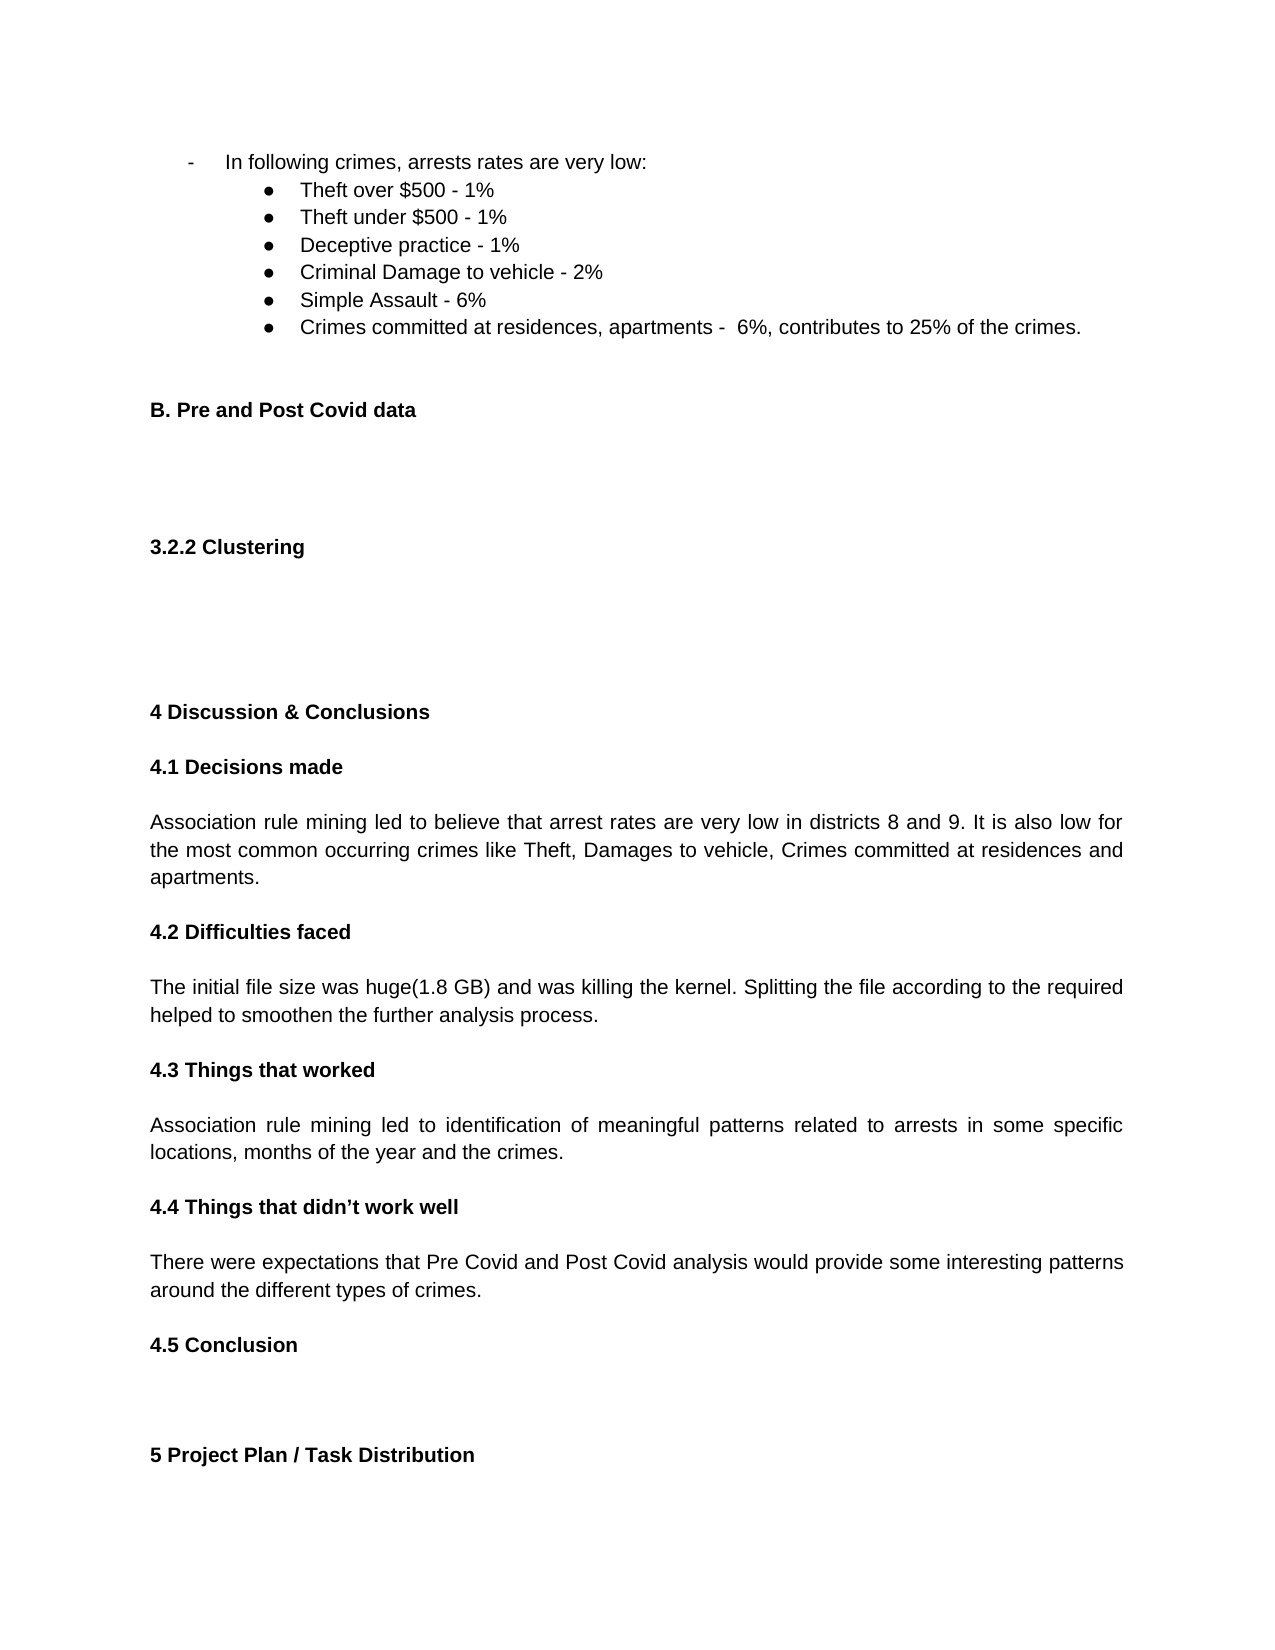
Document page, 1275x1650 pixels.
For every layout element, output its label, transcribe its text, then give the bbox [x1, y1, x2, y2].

list Criminal Damage to vehicle - 2% [262, 260, 1125, 284]
text There were expectations that Pre Covid and Post Covid analysis would provide some interesting patterns around the different types of crimes. [150, 1250, 1125, 1301]
list Theft over $500 - 1% [262, 177, 1125, 201]
text 4.2 Difficulties faced [150, 920, 1125, 944]
text The initial file size was huge(1.8 GB) and was killing the kernel. Splitting the file according to the required helped to smoothen the further analysis process. [150, 975, 1125, 1026]
text Association rule mining led to identification of meaningful patterns related to arrests in some specific locations, months of the year and the crimes. [150, 1112, 1125, 1164]
text 4.4 Things that didn’t work well [150, 1195, 1125, 1219]
text 4.1 Decisions made [150, 755, 1125, 779]
text 3.2.2 Clustering [150, 535, 1125, 559]
text 4 Discussion & Conclusions [150, 700, 1125, 724]
text 5 Project Plan / Task Distribution [150, 1442, 1125, 1466]
list Theft under $500 - 1% [262, 205, 1125, 229]
list Deceptive practice - 1% [262, 232, 1125, 256]
list Simple Assault - 6% [262, 287, 1125, 311]
text B. Pre and Post Covid data [150, 397, 1125, 421]
list Crimes committed at residences, apartments - 6%, contributes to 25% of the crimes. [262, 315, 1125, 339]
list In following crimes, arrests rates are very low: [187, 150, 1125, 174]
text 4.5 Conclusion [150, 1332, 1125, 1356]
text 4.3 Things that worked [150, 1057, 1125, 1081]
text Association rule mining led to believe that arrest rates are very low in districts 8 and 9. It is also low for the most common occurring crimes like Theft, Damages to vehicle, Crimes committed at residences and apartments. [150, 810, 1125, 889]
